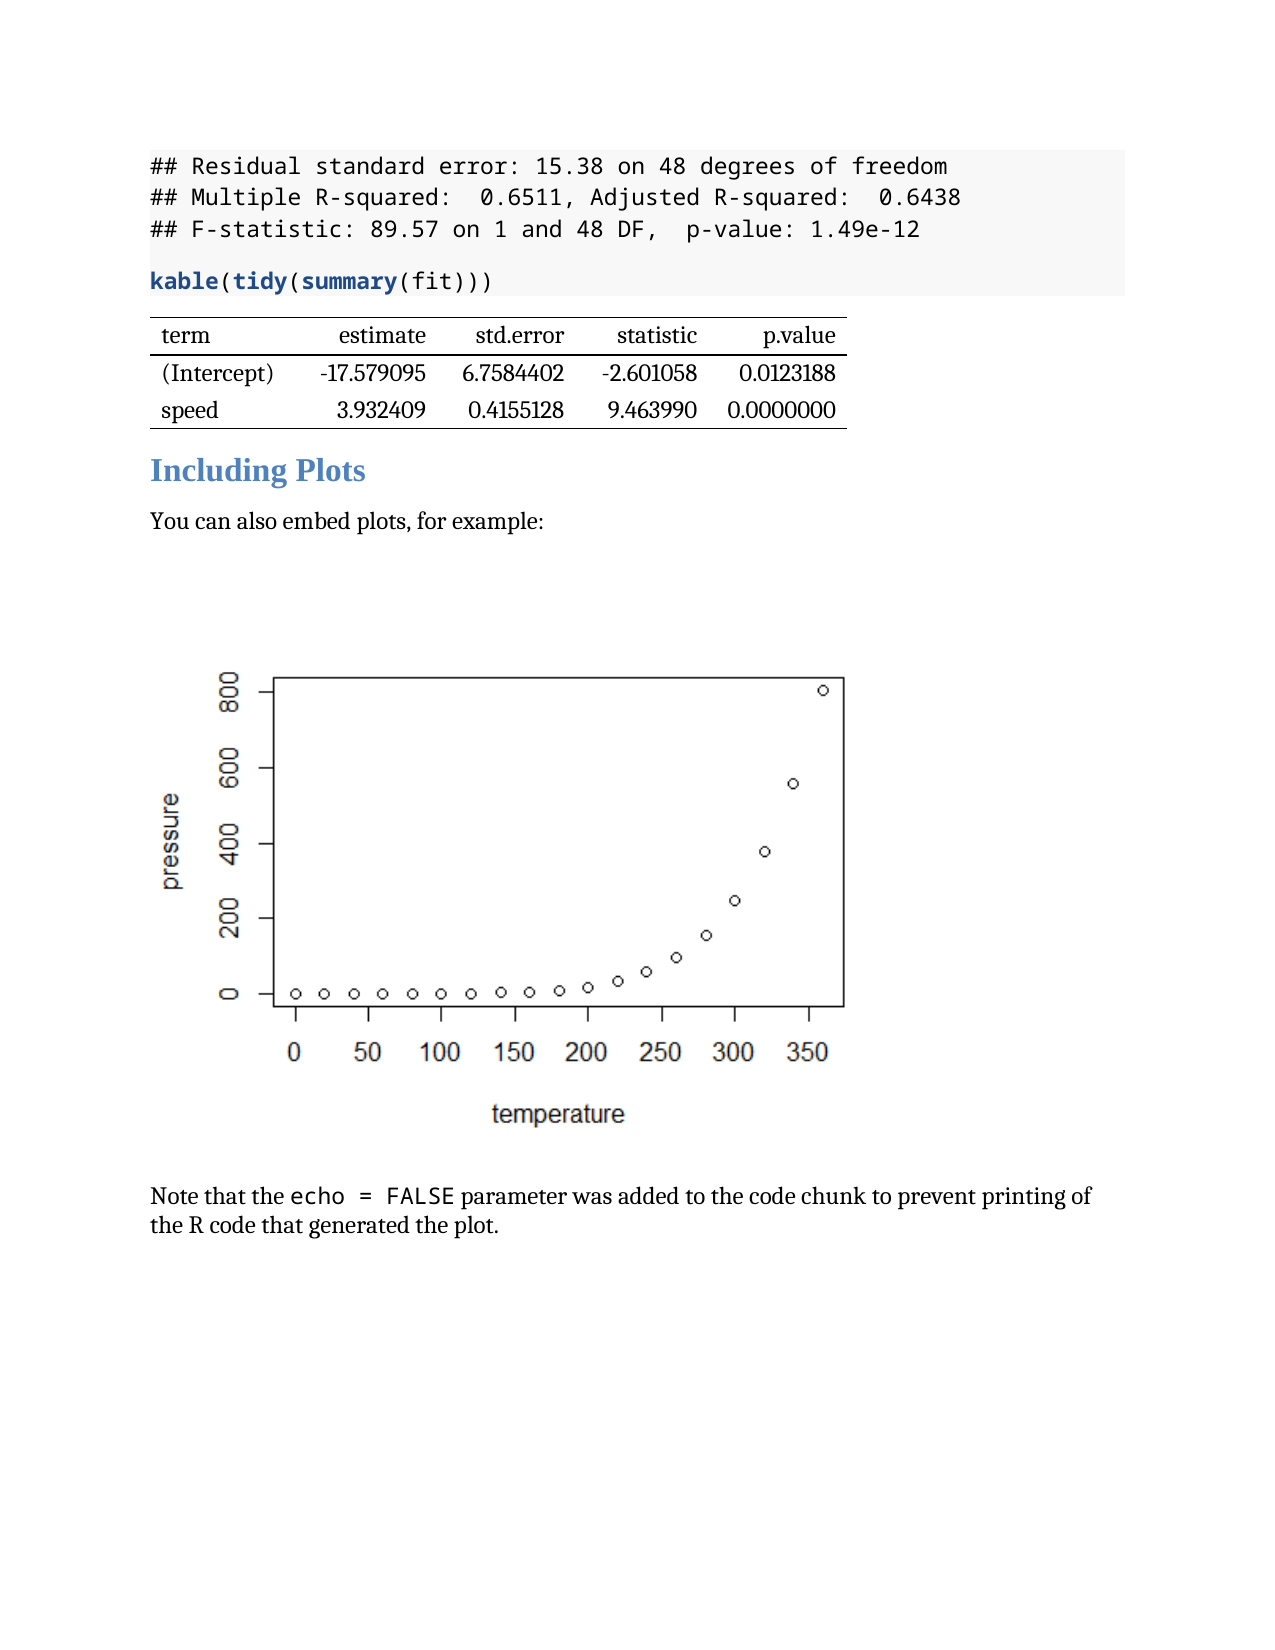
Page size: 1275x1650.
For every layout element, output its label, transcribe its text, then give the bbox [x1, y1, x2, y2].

table_header p.value [708, 318, 847, 354]
subtitle Including Plots [150, 450, 1125, 488]
table_cell 6.7584402 [437, 356, 575, 392]
table_header estimate [290, 318, 437, 354]
text Note that the echo = FALSE parameter was added to the code chunk to prevent printing of the R code that generated the plot. [150, 1179, 1125, 1239]
picture [150, 554, 908, 1161]
text kable(tidy(summary(fit))) [150, 264, 1125, 296]
table_cell 9.463990 [575, 392, 708, 428]
table_cell 0.0000000 [708, 392, 847, 428]
table_header statistic [575, 318, 708, 354]
table_header std.error [437, 318, 575, 354]
table_cell -17.579095 [290, 356, 437, 392]
table_cell speed [150, 392, 290, 428]
text You can also embed plots, for example: [150, 507, 1125, 536]
table_cell 3.932409 [290, 392, 437, 428]
table_cell -2.601058 [575, 356, 708, 392]
table_cell 0.0123188 [708, 356, 847, 392]
table_cell (Intercept) [150, 356, 290, 392]
table_cell 0.4155128 [437, 392, 575, 428]
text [150, 150, 1125, 244]
table_header term [150, 318, 290, 354]
